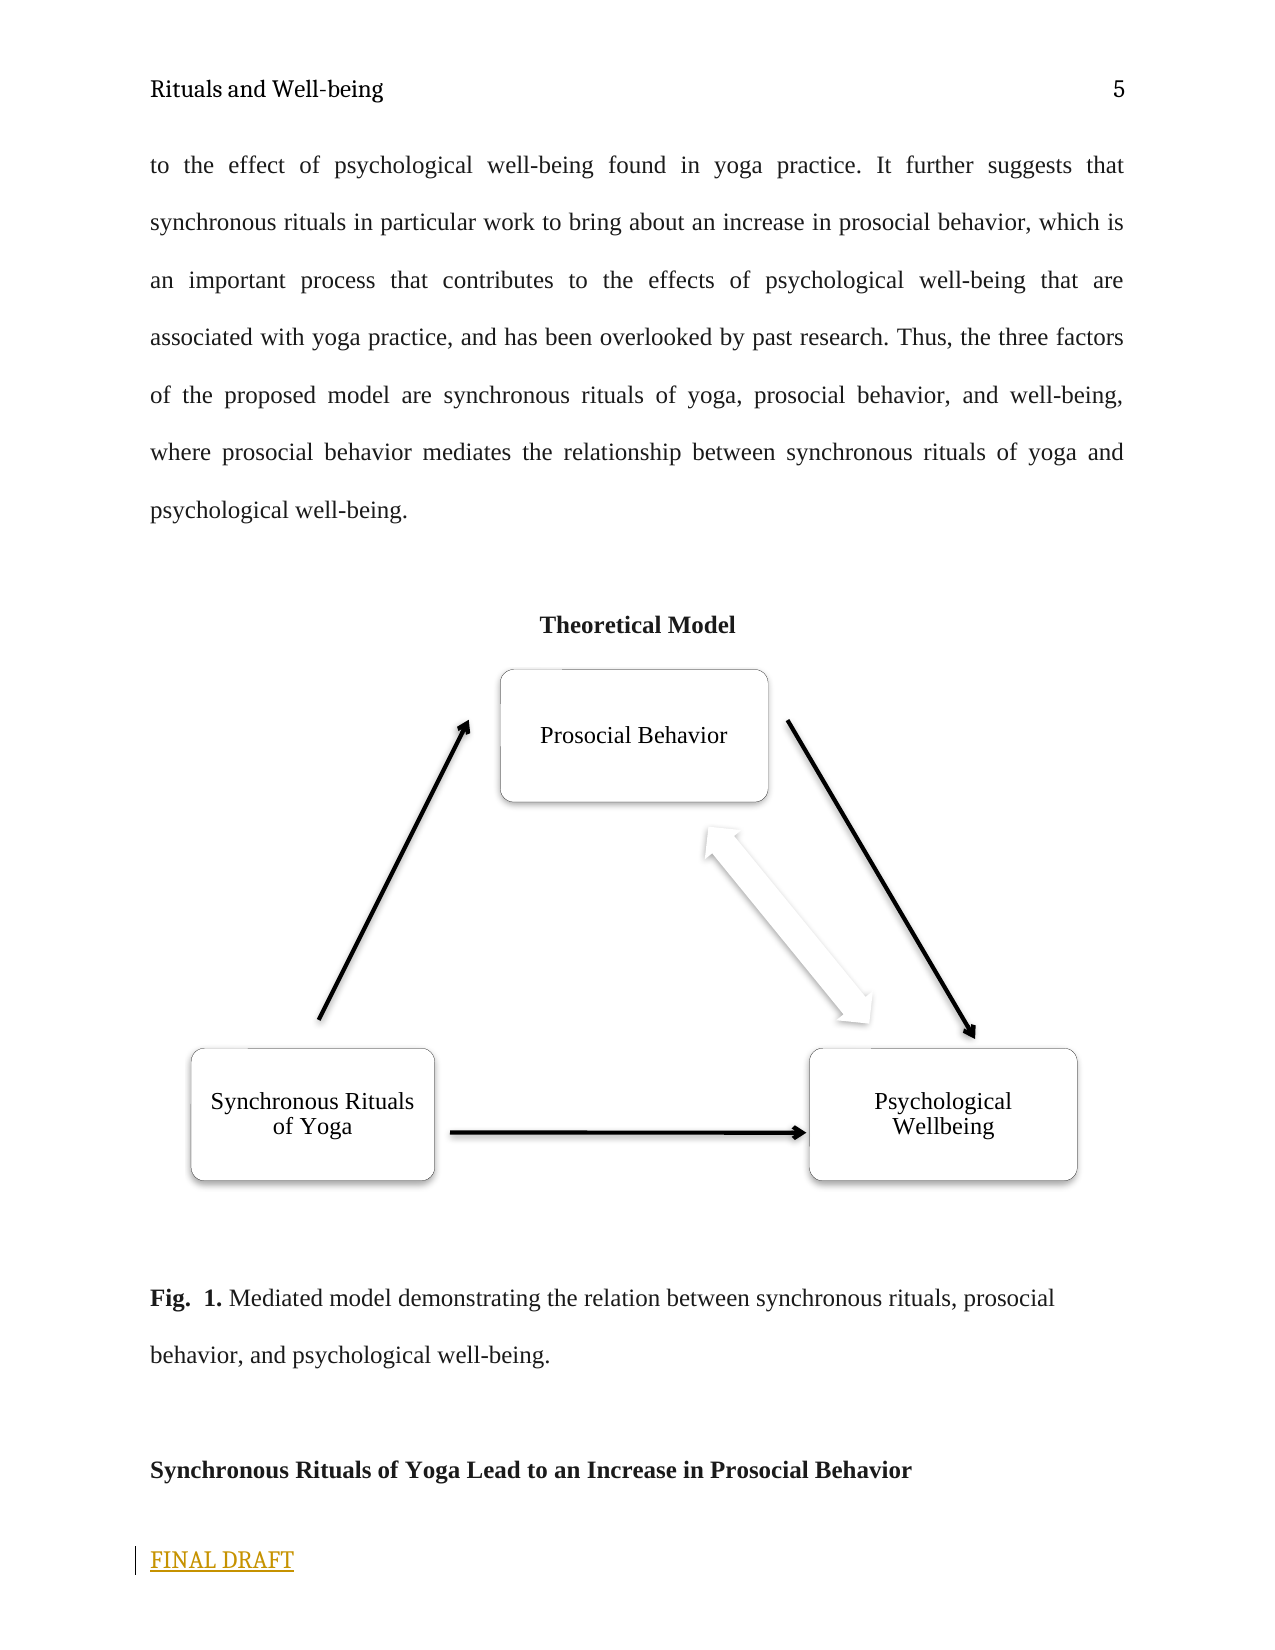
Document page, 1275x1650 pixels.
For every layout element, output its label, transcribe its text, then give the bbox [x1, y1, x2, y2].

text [150, 150, 1125, 524]
text Theoretical Model [150, 610, 1125, 1197]
text Fig. 1. Mediated model demonstrating the relation between synchronous rituals, prosocial behavior, and psychological well-being. [150, 1283, 1125, 1369]
text Synchronous Rituals of Yoga Lead to an Increase in Prosocial Behavior [150, 1456, 1125, 1484]
